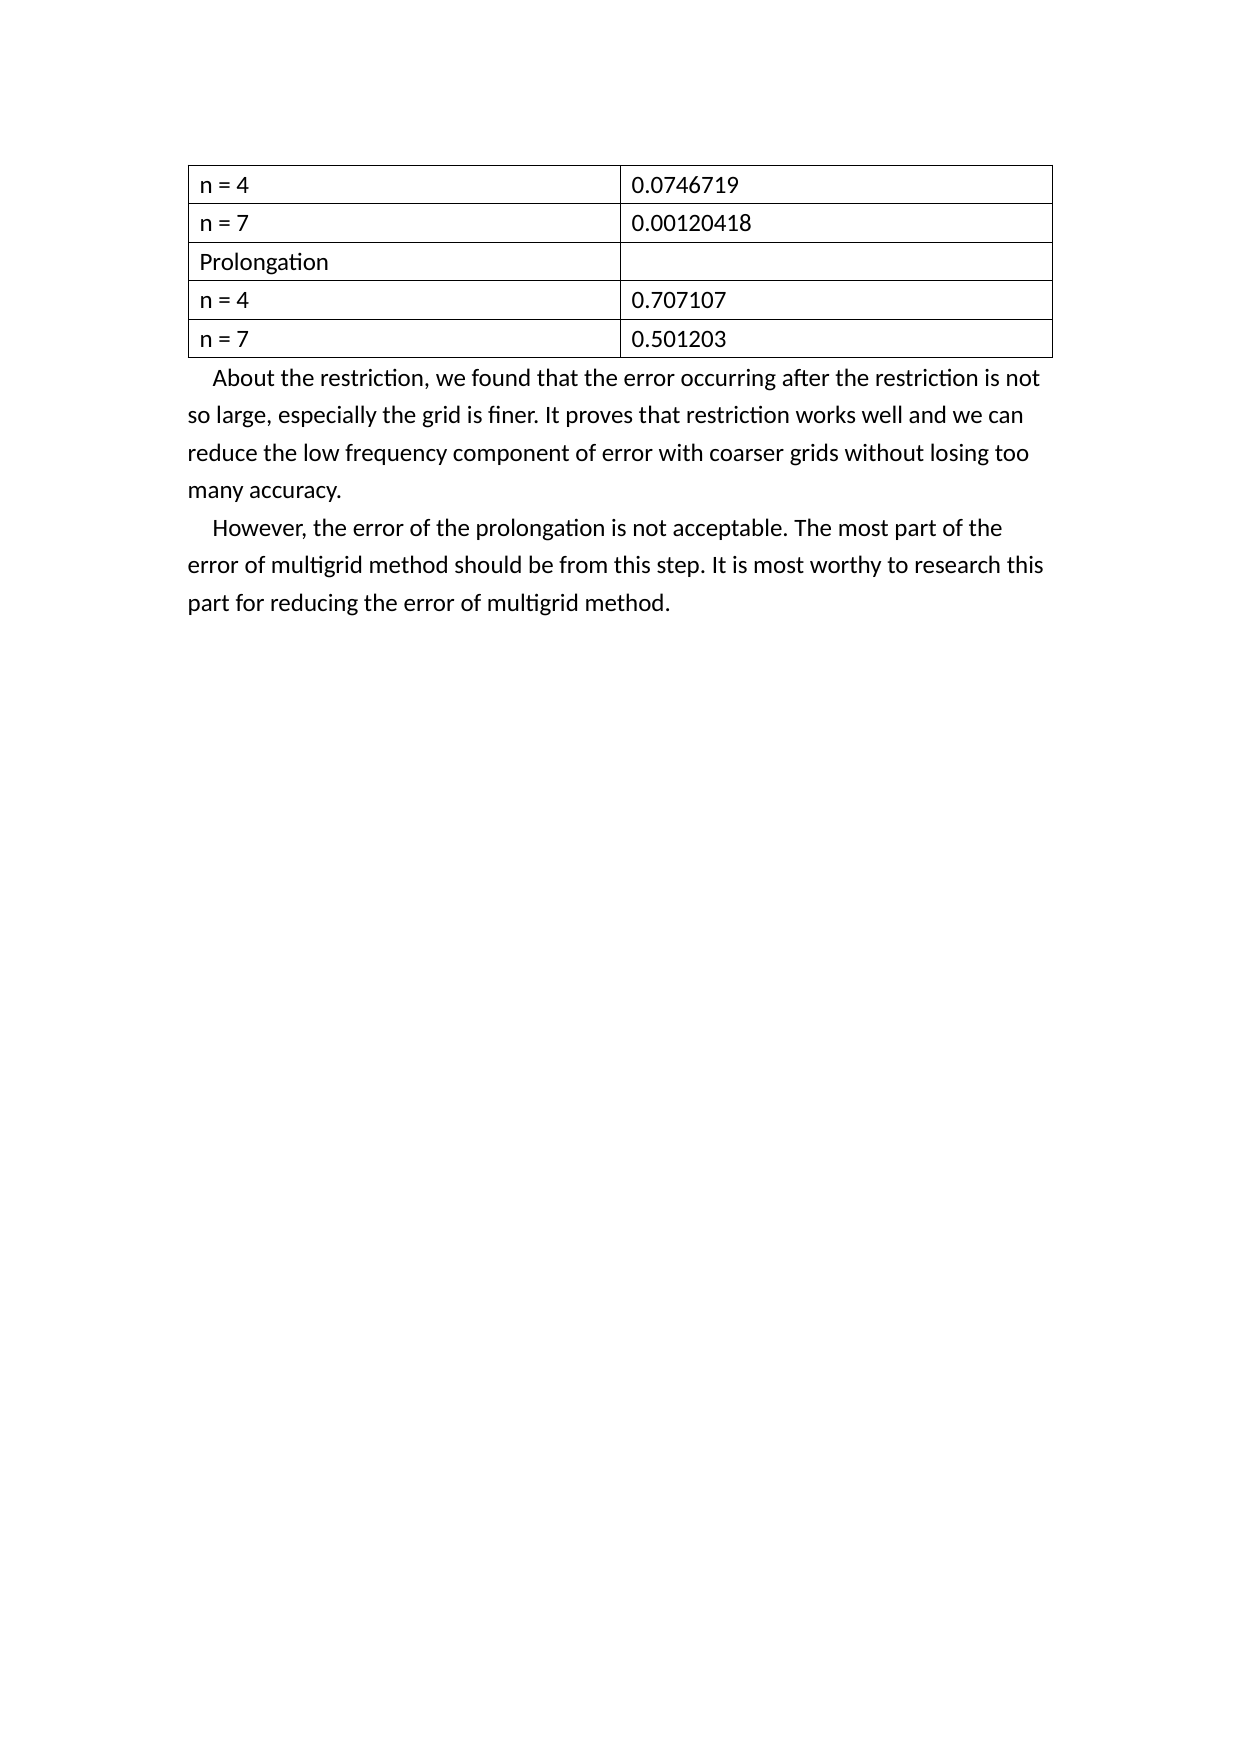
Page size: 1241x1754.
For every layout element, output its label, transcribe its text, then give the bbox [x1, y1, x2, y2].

table_cell [621, 243, 1052, 280]
table_cell 0.501203 [621, 320, 1052, 357]
table_cell Prolongation [189, 243, 620, 280]
table_cell 0.707107 [621, 281, 1052, 319]
text However, the error of the prolongation is not acceptable. The most part of the error of multigrid method should be from this step. It is most worthy to research this part for reducing the error of multigrid method. [187, 508, 1053, 621]
text About the restriction, we found that the error occurring after the restriction is not so large, especially the grid is finer. It proves that restriction works well and we can reduce the low frequency component of error with coarser grids without losing too many accuracy. [187, 358, 1053, 508]
table_cell n = 7 [189, 204, 620, 242]
table_cell n = 4 [189, 166, 620, 203]
table_cell n = 4 [189, 281, 620, 319]
table_cell 0.0746719 [621, 166, 1052, 203]
table_cell 0.00120418 [621, 204, 1052, 242]
table_cell n = 7 [189, 320, 620, 357]
